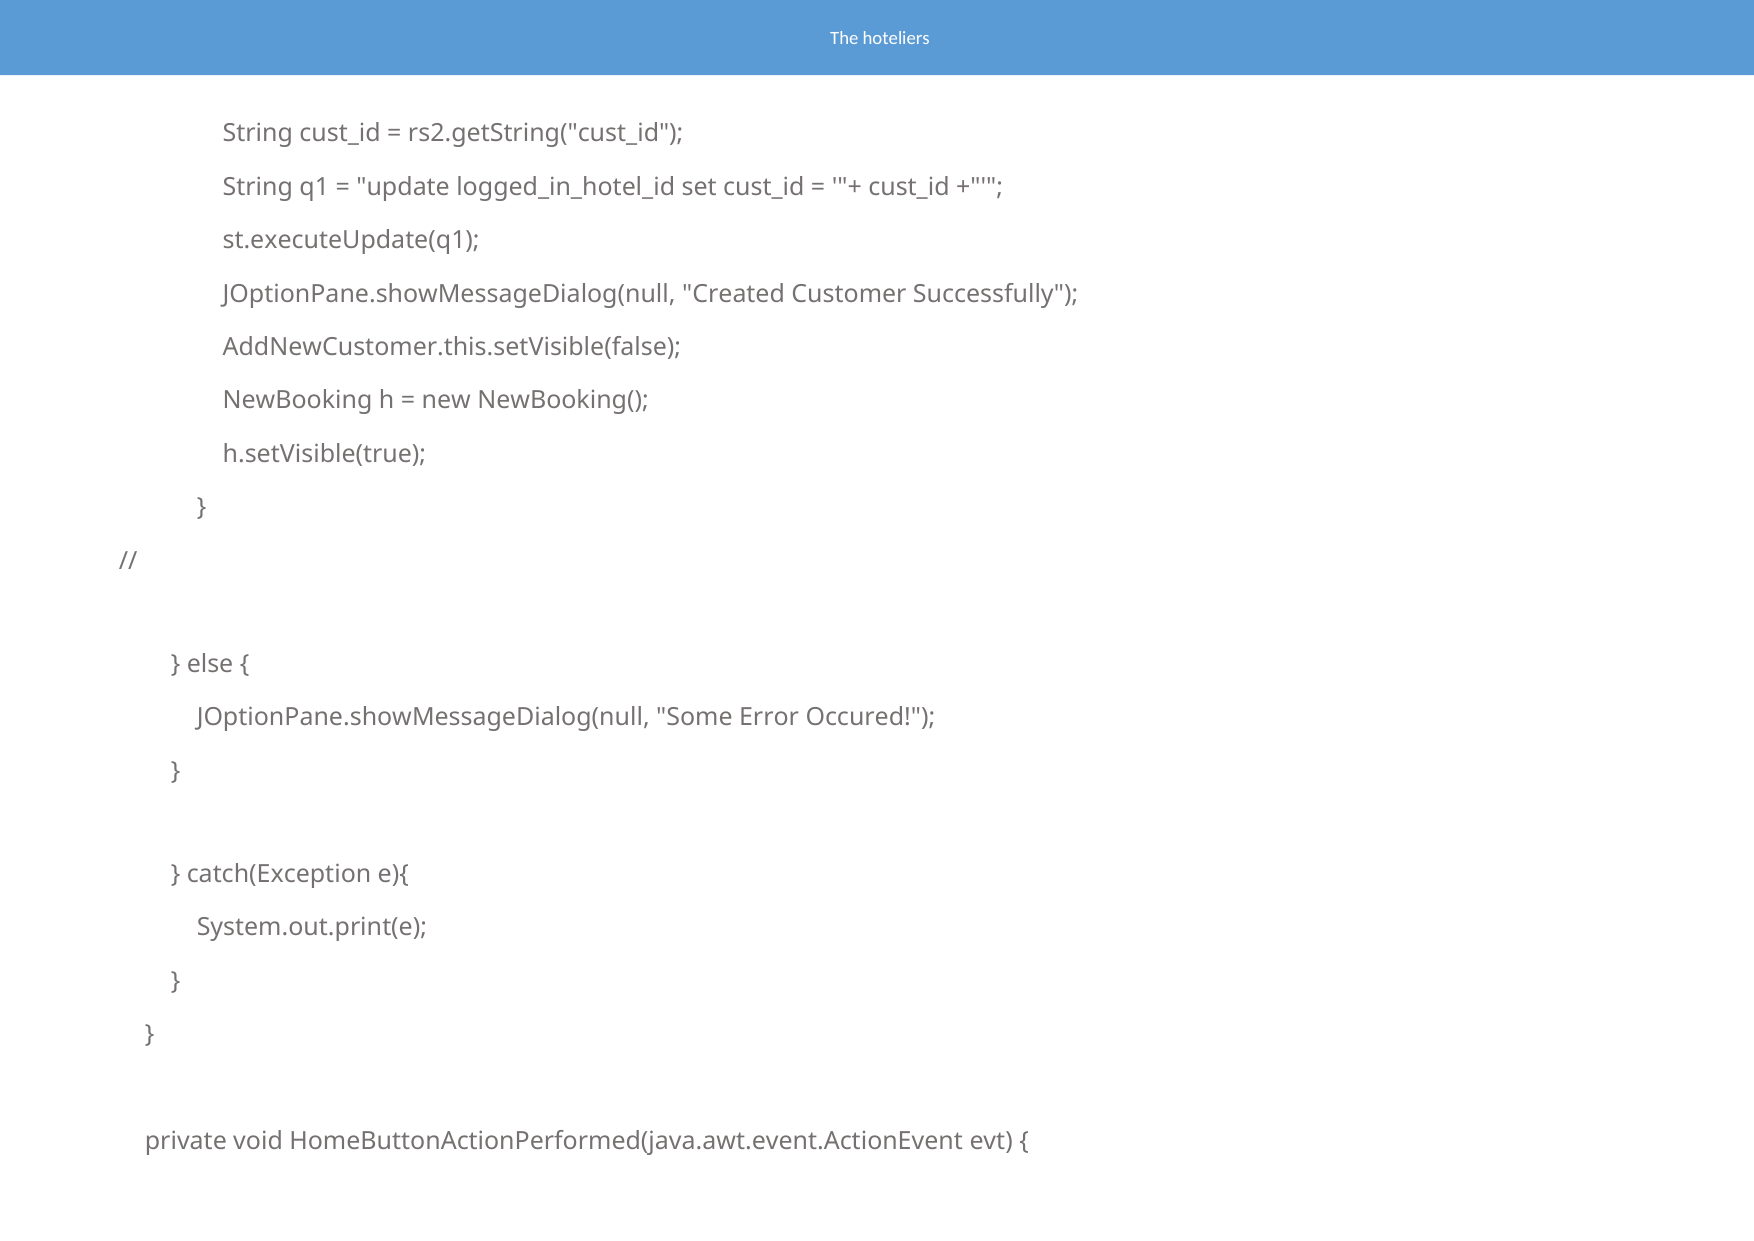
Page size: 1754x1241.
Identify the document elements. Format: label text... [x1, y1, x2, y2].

text private void HomeButtonActionPerformed(java.awt.event.ActionEvent evt) { [119, 1123, 1679, 1157]
text NewBooking h = new NewBooking(); [119, 382, 1679, 416]
text } [119, 489, 1679, 523]
text } [119, 752, 1679, 786]
text } [119, 1016, 1679, 1050]
text } [119, 962, 1679, 996]
text AddNewCustomer.this.setVisible(false); [119, 329, 1679, 363]
text JOptionPane.showMessageDialog(null, "Created Customer Successfully"); [119, 275, 1679, 309]
text System.out.print(e); [119, 909, 1679, 943]
text JOptionPane.showMessageDialog(null, "Some Error Occured!"); [119, 699, 1679, 733]
text String cust_id = rs2.getString("cust_id"); [119, 115, 1679, 149]
text String q1 = "update logged_in_hotel_id set cust_id = '"+ cust_id +"'"; [119, 168, 1679, 202]
text } catch(Exception e){ [119, 855, 1679, 889]
text } else { [119, 646, 1679, 679]
text h.setVisible(true); [119, 436, 1679, 470]
text st.executeUpdate(q1); [119, 222, 1679, 256]
text // [119, 542, 1679, 577]
